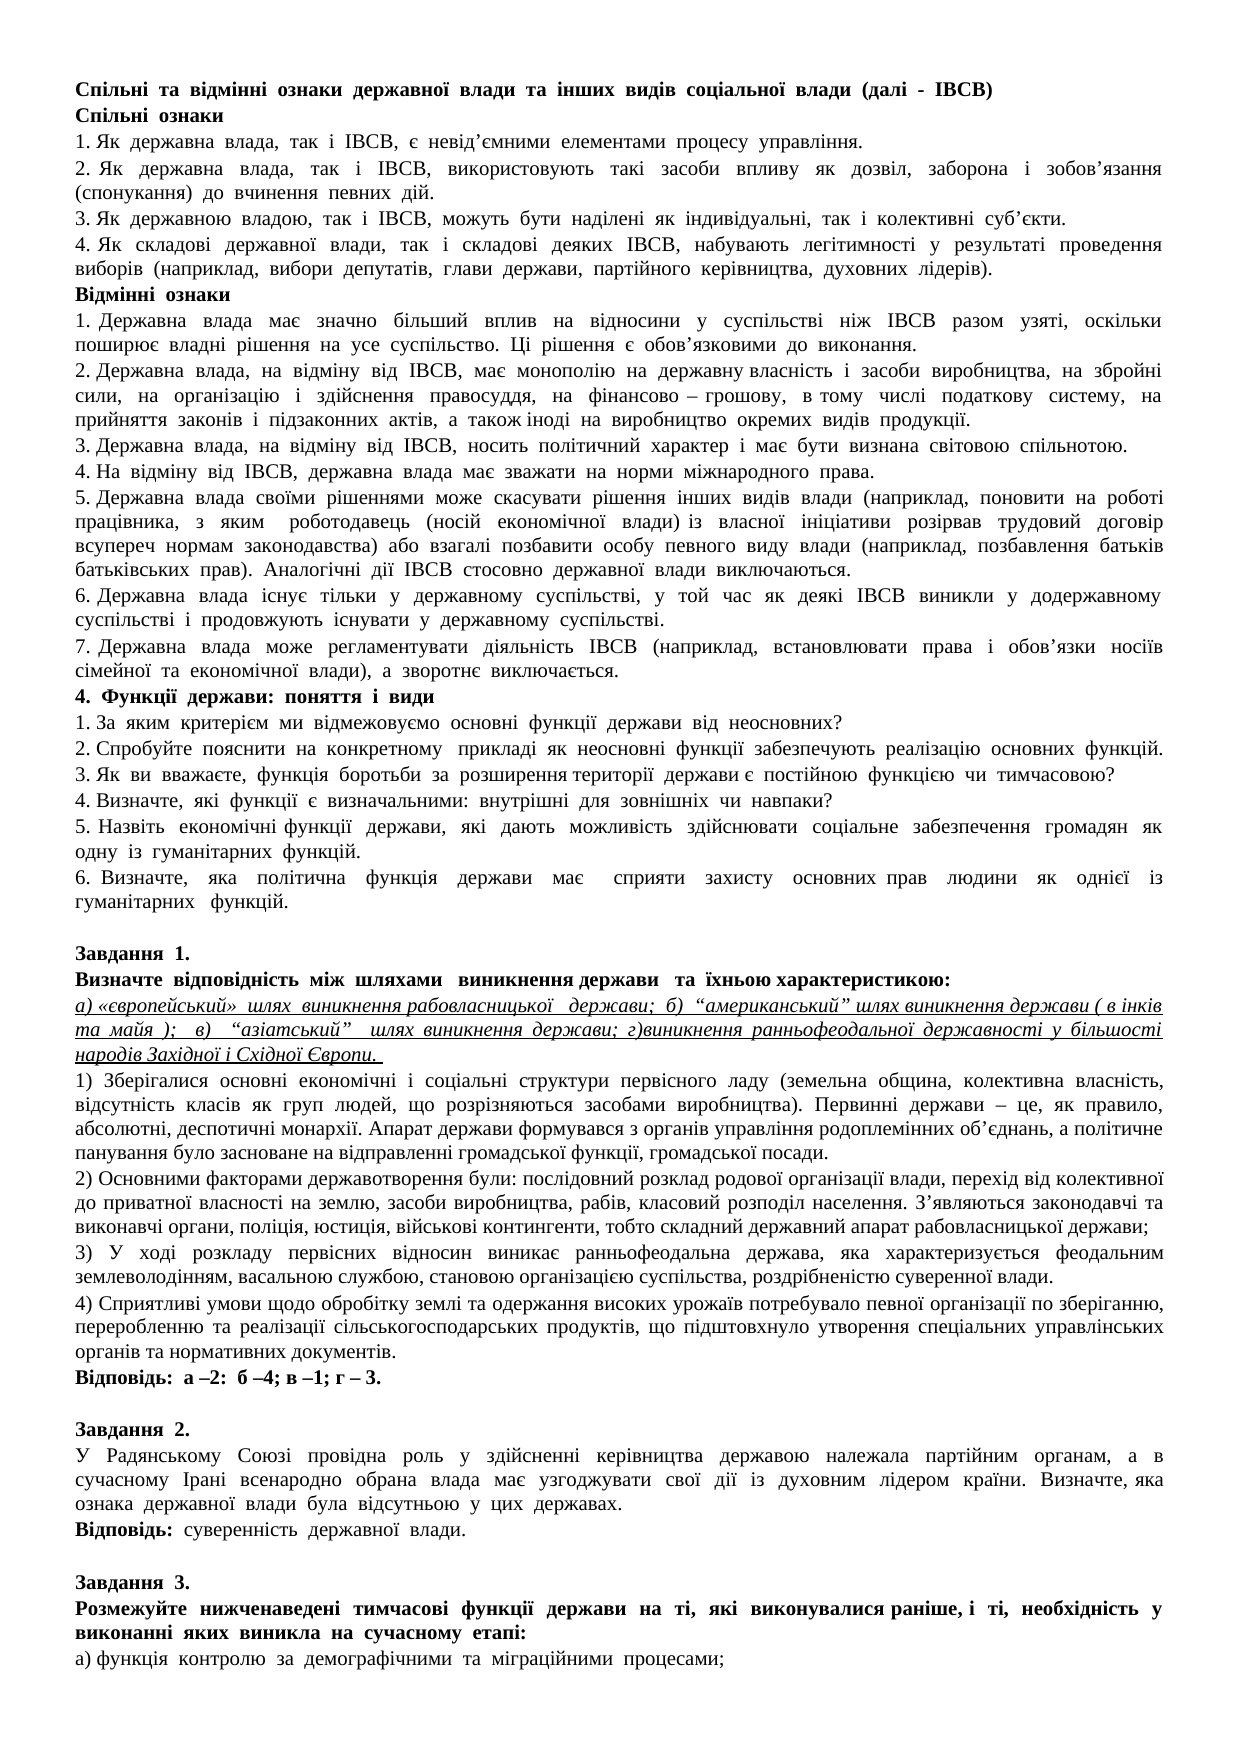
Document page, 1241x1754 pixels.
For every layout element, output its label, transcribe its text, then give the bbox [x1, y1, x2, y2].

text 2) Основними факторами державотворення були: послідовний розклад родової організації влади, перехід від колективної до приватної власності на землю, засоби виробництва, рабів, класовий розподіл населення. З’являються законодавчі та виконавчі органи, поліція, юстиція, військові контингенти, тобто складний державний апарат рабовласницької держави; [75, 1166, 1165, 1238]
text 3. Як ви вважаєте, функція боротьби за розширення території держави є постійною функцією чи тимчасовою? [75, 762, 1165, 786]
text 2. Державна влада, на відміну від ІВСВ, має монополію на державну власність і засоби виробництва, на збройні сили, на організацію і здійснення правосуддя, на фінансово – грошову, в тому числі податкову систему, на прийняття законів і підзаконних актів, а також іноді на виробництво окремих видів продукції. [75, 358, 1165, 431]
text а) функція контролю за демографічними та міграційними процесами; [75, 1646, 1165, 1670]
text 3. Державна влада, на відміну від ІВСВ, носить політичний характер і має бути визнана світовою спільнотою. [75, 433, 1165, 457]
text 4. Визначте, які функції є визначальними: внутрішні для зовнішніх чи навпаки? [75, 788, 1165, 812]
text Завдання 3. [75, 1570, 1165, 1594]
text 1. Державна влада має значно більший вплив на відносини у суспільстві ніж ІВСВ разом узяті, оскільки поширює владні рішення на усе суспільство. Ці рішення є обов’язковими до виконання. [75, 308, 1165, 356]
text Завдання 2. [75, 1417, 1165, 1441]
text Розмежуйте нижченаведені тимчасові функції держави на ті, які виконувалися раніше, і ті, необхідність у виконанні яких виникла на сучасному етапі: [75, 1596, 1165, 1644]
text 7. Державна влада може регламентувати діяльність ІВСВ (наприклад, встановлювати права і обов’язки носіїв сімейної та економічної влади), а зворотнє виключається. [75, 633, 1165, 682]
text 4. Як складові державної влади, так і складові деяких ІВСВ, набувають легітимності у результаті проведення виборів (наприклад, вибори депутатів, глави держави, партійного керівництва, духовних лідерів). [75, 232, 1165, 280]
text Відповідь: суверенність державної влади. [75, 1517, 1165, 1541]
text Завдання 1. [75, 941, 1165, 965]
text 5. Назвіть економічні функції держави, які дають можливість здійснювати соціальне забезпечення громадян як одну із гуманітарних функцій. [75, 814, 1165, 863]
text Спільні ознаки [75, 103, 1165, 127]
text 4. На відміну від ІВСВ, державна влада має зважати на норми міжнародного права. [75, 459, 1165, 483]
text а) «європейський» шлях виникнення рабовласницької держави; б) “американський” шлях виникнення держави ( в інків та майя ); в) “азіатський” шлях виникнення держави; г)виникнення ранньофеодальної державності у більшості народів Західної і Східної Європи. [75, 993, 1165, 1066]
text 2. Як державна влада, так і ІВСВ, використовують такі засоби впливу як дозвіл, заборона і зобов’язання (спонукання) до вчинення певних дій. [75, 156, 1165, 204]
text 6. Визначте, яка політична функція держави має сприяти захисту основних прав людини як однієї із гуманітарних функцій. [75, 865, 1165, 913]
text Спільні та відмінні ознаки державної влади та інших видів соціальної влади (далі - ІВСВ) [75, 77, 1165, 101]
text 4) Сприятливі умови щодо обробітку землі та одержання високих урожаїв потребувало певної організації по зберіганню, переробленню та реалізації сільськогосподарських продуктів, що підштовхнуло утворення спеціальних управлінських органів та нормативних документів. [75, 1290, 1165, 1363]
text 6. Державна влада існує тільки у державному суспільстві, у той час як деякі ІВСВ виникли у додержавному суспільстві і продовжують існувати у державному суспільстві. [75, 583, 1165, 631]
text 3. Як державною владою, так і ІВСВ, можуть бути наділені як індивідуальні, так і колективні суб’єкти. [75, 206, 1165, 230]
text 2. Спробуйте пояснити на конкретному прикладі як неосновні функції забезпечують реалізацію основних функцій. [75, 736, 1165, 760]
text 1. За яким критерієм ми відмежовуємо основні функції держави від неосновних? [75, 710, 1165, 734]
text 4. Функції держави: поняття і види [75, 684, 1165, 708]
text Відмінні ознаки [75, 282, 1165, 306]
text 5. Державна влада своїми рішеннями може скасувати рішення інших видів влади (наприклад, поновити на роботі працівника, з яким роботодавець (носій економічної влади) із власної ініціативи розірвав трудовий договір всупереч нормам законодавства) або взагалі позбавити особу певного виду влади (наприклад, позбавлення батьків батьківських прав). Аналогічні дії ІВСВ стосовно державної влади виключаються. [75, 485, 1165, 581]
text Відповідь: а –2: б –4; в –1; г – 3. [75, 1365, 1165, 1389]
text 1) Зберігалися основні економічні і соціальні структури первісного ладу (земельна община, колективна власність, відсутність класів як груп людей, що розрізняються засобами виробництва). Первинні держави – це, як правило, абсолютні, деспотичні монархії. Апарат держави формувався з органів управління родоплемінних об’єднань, а політичне панування було засноване на відправленні громадської функції, громадської посади. [75, 1068, 1165, 1164]
text У Радянському Союзі провідна роль у здійсненні керівництва державою належала партійним органам, а в сучасному Ірані всенародно обрана влада має узгоджувати свої дії із духовним лідером країни. Визначте, яка ознака державної влади була відсутньою у цих державах. [75, 1443, 1165, 1515]
text 1. Як державна влада, так і ІВСВ, є невід’ємними елементами процесу управління. [75, 129, 1165, 153]
text Визначте відповідність між шляхами виникнення держави та їхньою характеристикою: [75, 967, 1165, 991]
text 3) У ході розкладу первісних відносин виникає ранньофеодальна держава, яка характеризується феодальним землеволодінням, васальною службою, становою організацією суспільства, роздрібненістю суверенної влади. [75, 1240, 1165, 1288]
